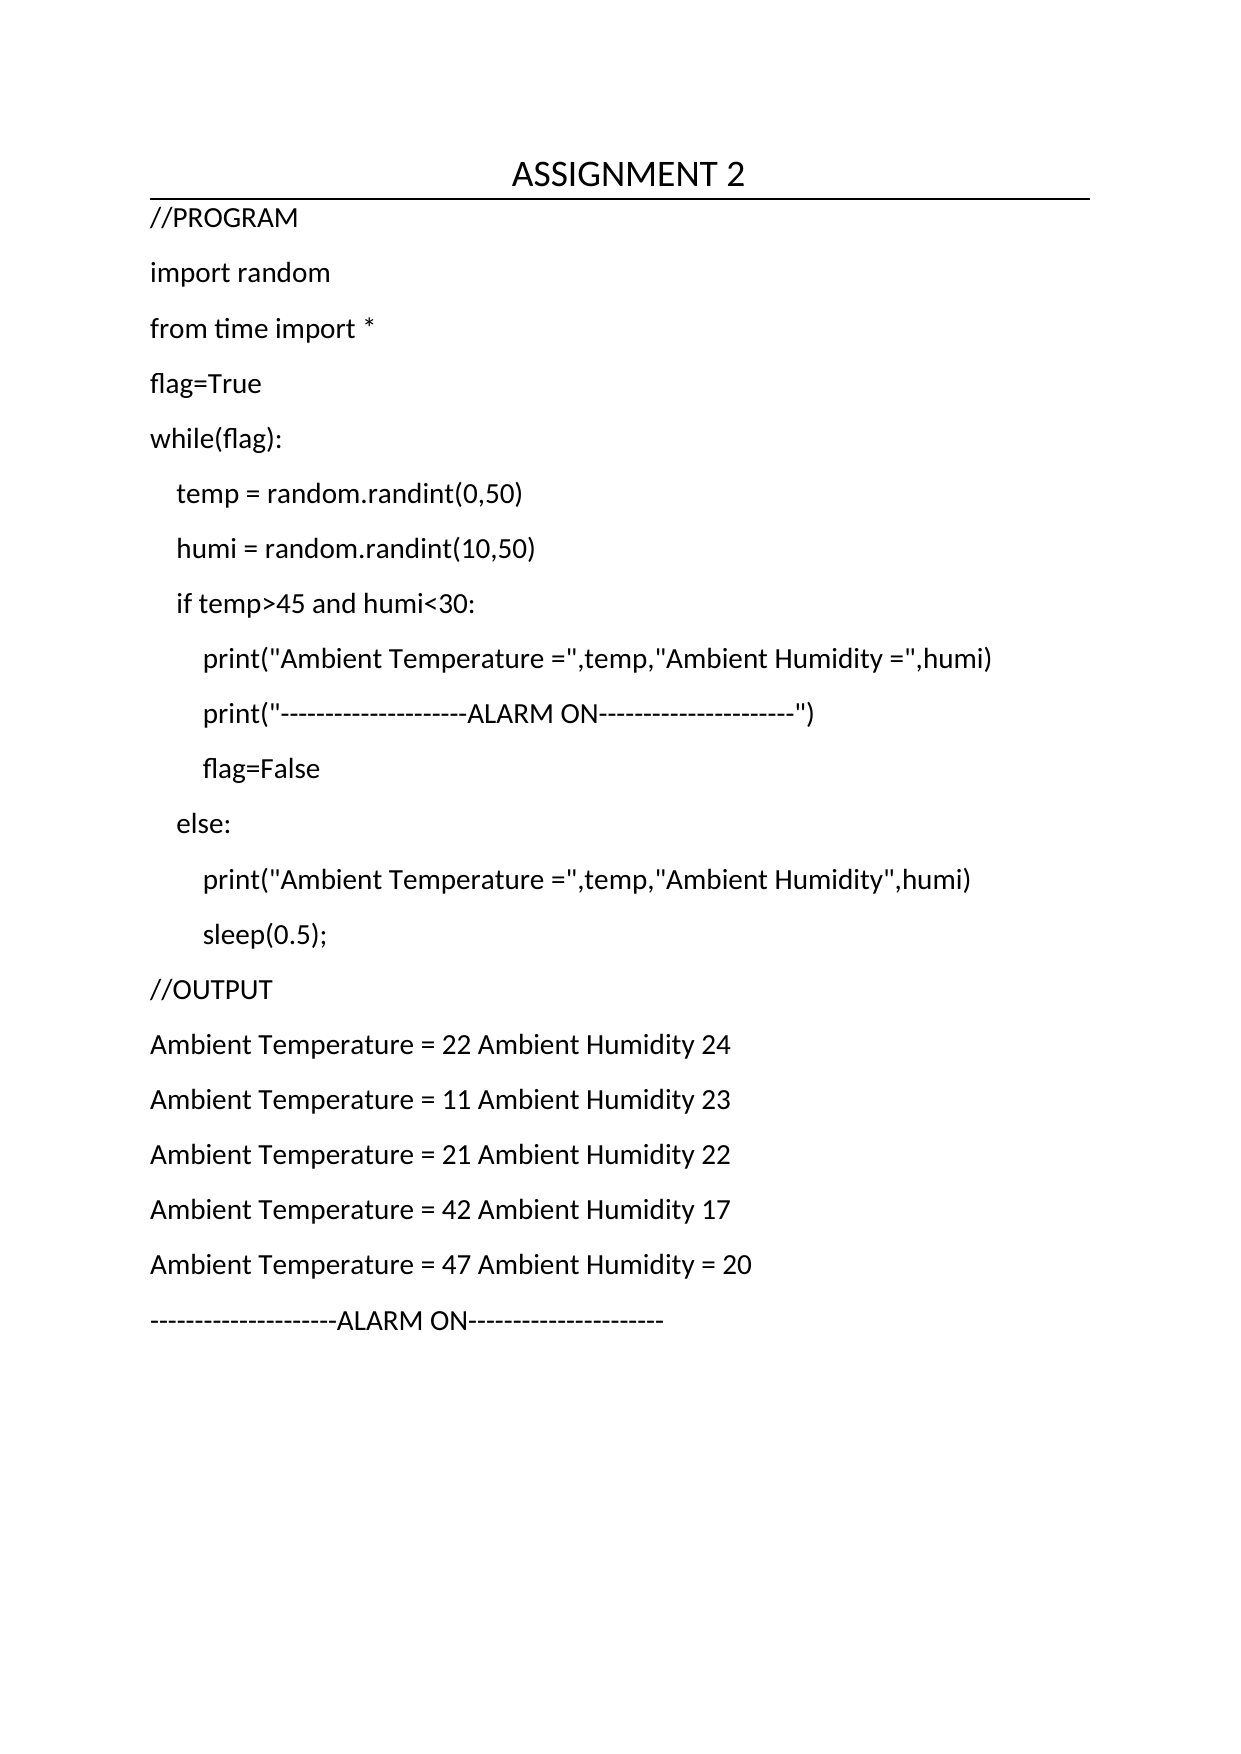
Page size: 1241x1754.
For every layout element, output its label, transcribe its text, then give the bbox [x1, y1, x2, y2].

text import random [150, 254, 1090, 290]
text ---------------------ALARM ON---------------------- [150, 1302, 1090, 1337]
text Ambient Temperature = 47 Ambient Humidity = 20 [150, 1246, 1090, 1282]
text Ambient Temperature = 11 Ambient Humidity 23 [150, 1081, 1090, 1117]
text from time import * [150, 310, 1090, 345]
text print("---------------------ALARM ON----------------------") [150, 695, 1090, 731]
text sleep(0.5); [150, 916, 1090, 951]
text humi = random.randint(10,50) [150, 530, 1090, 566]
text ASSIGNMENT 2 [150, 150, 1090, 198]
text else: [150, 806, 1090, 841]
text print("Ambient Temperature =",temp,"Ambient Humidity",humi) [150, 861, 1090, 896]
text while(flag): [150, 420, 1090, 456]
text print("Ambient Temperature =",temp,"Ambient Humidity =",humi) [150, 640, 1090, 676]
text if temp>45 and humi<30: [150, 585, 1090, 621]
text temp = random.randint(0,50) [150, 475, 1090, 511]
text flag=True [150, 365, 1090, 400]
text //PROGRAM [150, 200, 1090, 235]
text flag=False [150, 751, 1090, 786]
text Ambient Temperature = 42 Ambient Humidity 17 [150, 1191, 1090, 1227]
text Ambient Temperature = 21 Ambient Humidity 22 [150, 1136, 1090, 1172]
text Ambient Temperature = 22 Ambient Humidity 24 [150, 1026, 1090, 1062]
text //OUTPUT [150, 971, 1090, 1007]
